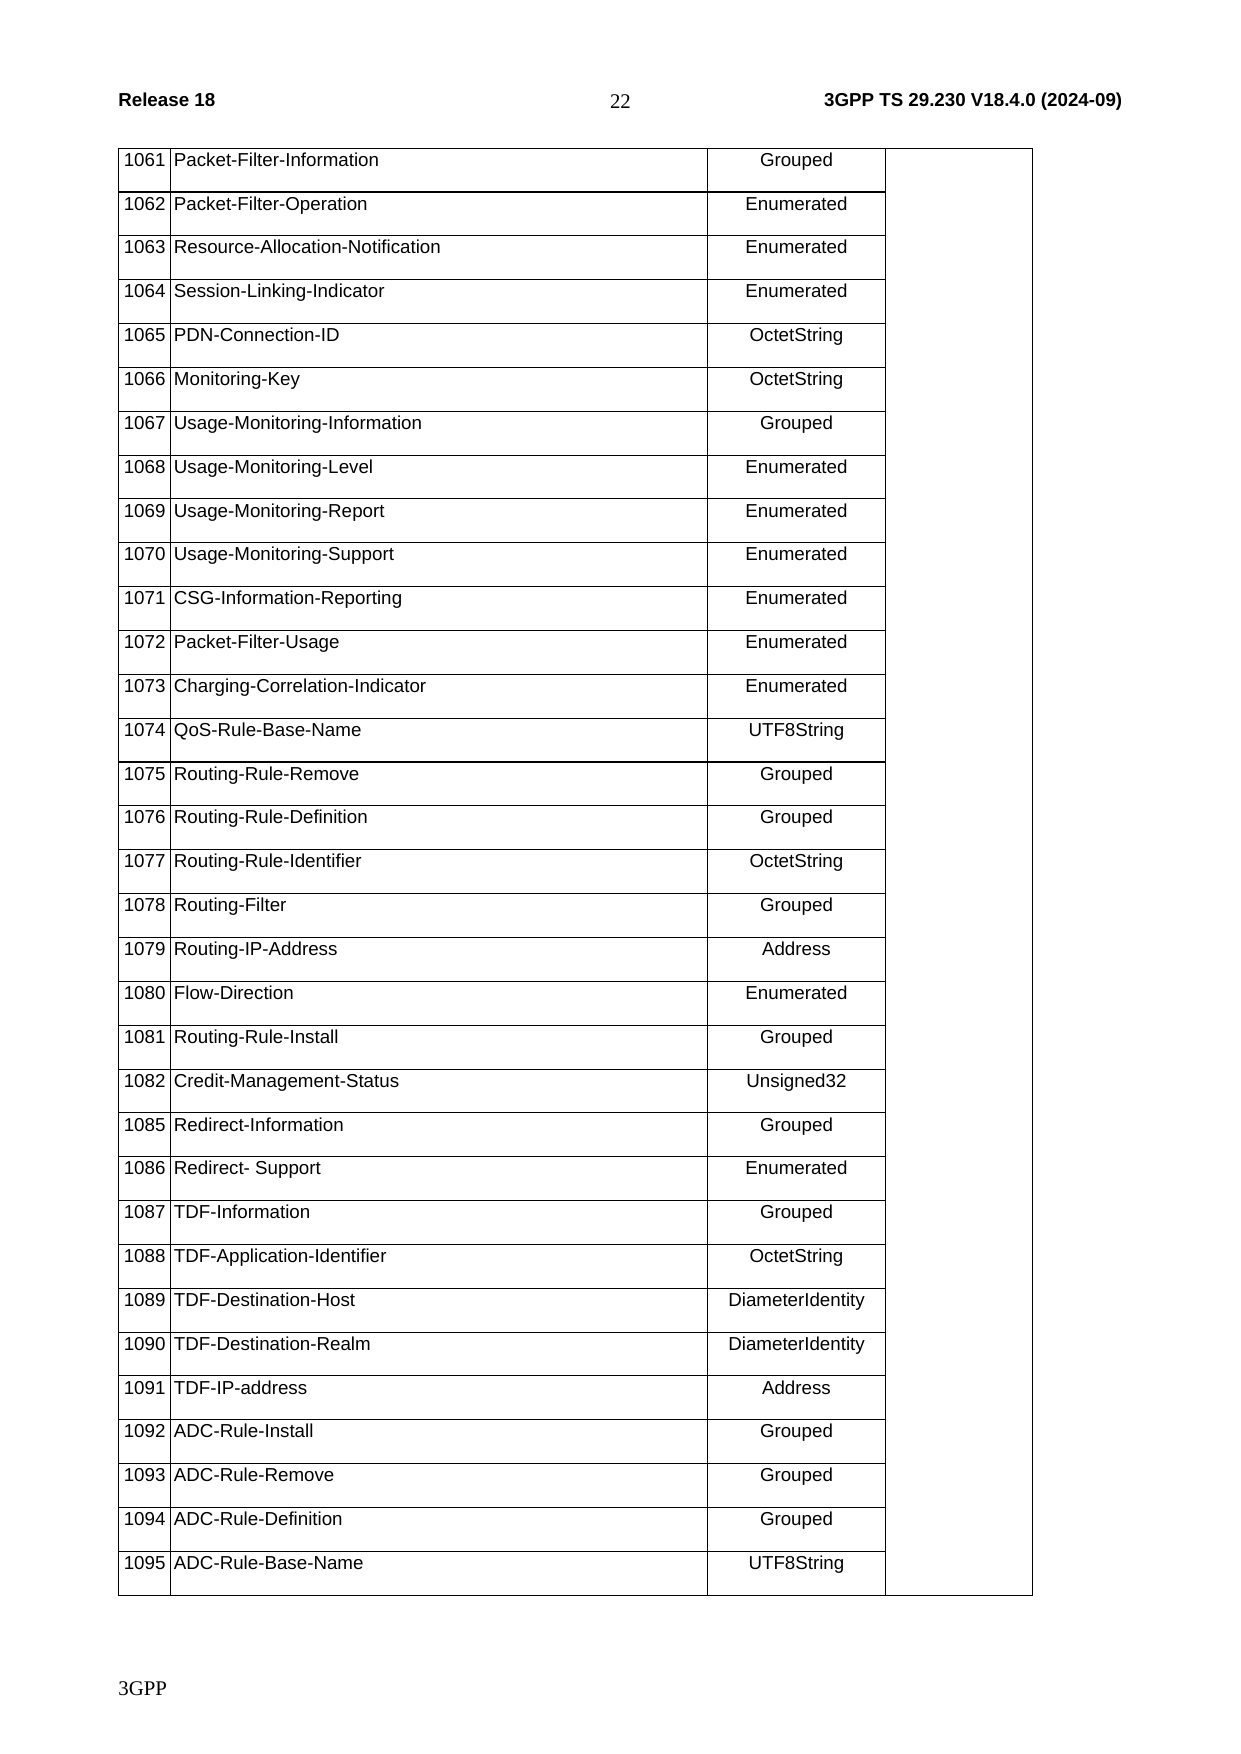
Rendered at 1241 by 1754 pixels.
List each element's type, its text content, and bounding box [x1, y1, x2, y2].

table_cell OctetString [708, 1245, 885, 1288]
table_cell Redirect- Support [171, 1157, 707, 1200]
table_cell Routing-Filter [171, 894, 707, 937]
table_cell 1075 [119, 763, 170, 805]
table_cell 1064 [119, 280, 170, 323]
table_cell Grouped [708, 1113, 885, 1156]
table_cell TDF-IP-address [171, 1376, 707, 1419]
table_cell Usage-Monitoring-Information [171, 412, 707, 454]
table_cell Enumerated [708, 1157, 885, 1200]
table_cell 1079 [119, 938, 170, 981]
table_cell 1063 [119, 236, 170, 279]
table_cell ADC-Rule-Remove [171, 1464, 707, 1507]
table_cell PDN-Connection-ID [171, 324, 707, 367]
table_cell Enumerated [708, 280, 885, 323]
table_cell Enumerated [708, 499, 885, 542]
table_cell 1074 [119, 719, 170, 761]
table_cell Resource-Allocation-Notification [171, 236, 707, 279]
table_cell 1070 [119, 543, 170, 586]
table_cell 1091 [119, 1376, 170, 1419]
table_cell 1066 [119, 368, 170, 411]
table_cell 1092 [119, 1420, 170, 1463]
table_cell TDF-Destination-Realm [171, 1333, 707, 1375]
table_cell Routing-Rule-Identifier [171, 850, 707, 893]
table_cell Unsigned32 [708, 1070, 885, 1112]
table_cell 1087 [119, 1201, 170, 1244]
table_cell Enumerated [708, 587, 885, 630]
table_cell Routing-IP-Address [171, 938, 707, 981]
table_cell Grouped [708, 763, 885, 805]
table_cell OctetString [708, 368, 885, 411]
table_cell 1086 [119, 1157, 170, 1200]
table_cell Grouped [708, 1026, 885, 1068]
table_cell 1061 [119, 149, 170, 191]
table_cell TDF-Destination-Host [171, 1289, 707, 1332]
table_cell Enumerated [708, 456, 885, 498]
table_cell Packet-Filter-Information [171, 149, 707, 191]
table_cell 1095 [119, 1552, 170, 1595]
table_cell 1094 [119, 1508, 170, 1551]
table_cell 1081 [119, 1026, 170, 1068]
table_cell Grouped [708, 412, 885, 454]
table_cell Routing-Rule-Definition [171, 806, 707, 849]
table_cell Grouped [708, 894, 885, 937]
table_cell TDF-Information [171, 1201, 707, 1244]
table_cell 1088 [119, 1245, 170, 1288]
table_cell 1067 [119, 412, 170, 454]
table_cell Charging-Correlation-Indicator [171, 675, 707, 718]
table_cell Enumerated [708, 631, 885, 674]
table_cell 1078 [119, 894, 170, 937]
table_cell Enumerated [708, 236, 885, 279]
table_cell Grouped [708, 806, 885, 849]
table_cell Enumerated [708, 675, 885, 718]
table_cell Grouped [708, 149, 885, 191]
table_cell 1073 [119, 675, 170, 718]
table_cell Packet-Filter-Usage [171, 631, 707, 674]
table_cell UTF8String [708, 719, 885, 761]
table_cell Routing-Rule-Remove [171, 763, 707, 805]
table_cell 1089 [119, 1289, 170, 1332]
table_cell 1080 [119, 982, 170, 1024]
table_cell Grouped [708, 1201, 885, 1244]
table_cell Packet-Filter-Operation [171, 193, 707, 235]
table_cell OctetString [708, 324, 885, 367]
table_cell Grouped [708, 1508, 885, 1551]
table_cell 1072 [119, 631, 170, 674]
table_cell TDF-Application-Identifier [171, 1245, 707, 1288]
table_cell Session-Linking-Indicator [171, 280, 707, 323]
table_cell 1090 [119, 1333, 170, 1375]
table_cell Enumerated [708, 982, 885, 1024]
table_cell UTF8String [708, 1552, 885, 1595]
table_cell Usage-Monitoring-Report [171, 499, 707, 542]
table_cell 1062 [119, 193, 170, 235]
table_cell ADC-Rule-Definition [171, 1508, 707, 1551]
table_cell Flow-Direction [171, 982, 707, 1024]
table_cell ADC-Rule-Install [171, 1420, 707, 1463]
table_cell CSG-Information-Reporting [171, 587, 707, 630]
table_cell DiameterIdentity [708, 1333, 885, 1375]
table_cell Usage-Monitoring-Level [171, 456, 707, 498]
table_cell Credit-Management-Status [171, 1070, 707, 1112]
table_cell Usage-Monitoring-Support [171, 543, 707, 586]
table_cell Grouped [708, 1420, 885, 1463]
table_cell 1077 [119, 850, 170, 893]
table_cell Redirect-Information [171, 1113, 707, 1156]
table_cell QoS-Rule-Base-Name [171, 719, 707, 761]
table_cell Enumerated [708, 543, 885, 586]
table_cell 1065 [119, 324, 170, 367]
table_cell 1069 [119, 499, 170, 542]
table_cell OctetString [708, 850, 885, 893]
table_cell Monitoring-Key [171, 368, 707, 411]
table_cell ADC-Rule-Base-Name [171, 1552, 707, 1595]
table_cell Grouped [708, 1464, 885, 1507]
table_cell 1076 [119, 806, 170, 849]
table_cell 1068 [119, 456, 170, 498]
table_cell 1071 [119, 587, 170, 630]
table_cell 1093 [119, 1464, 170, 1507]
table_cell 1085 [119, 1113, 170, 1156]
table_cell Address [708, 1376, 885, 1419]
table_cell 1082 [119, 1070, 170, 1112]
table_cell Routing-Rule-Install [171, 1026, 707, 1068]
table_cell Enumerated [708, 193, 885, 235]
table_cell DiameterIdentity [708, 1289, 885, 1332]
table_cell Address [708, 938, 885, 981]
